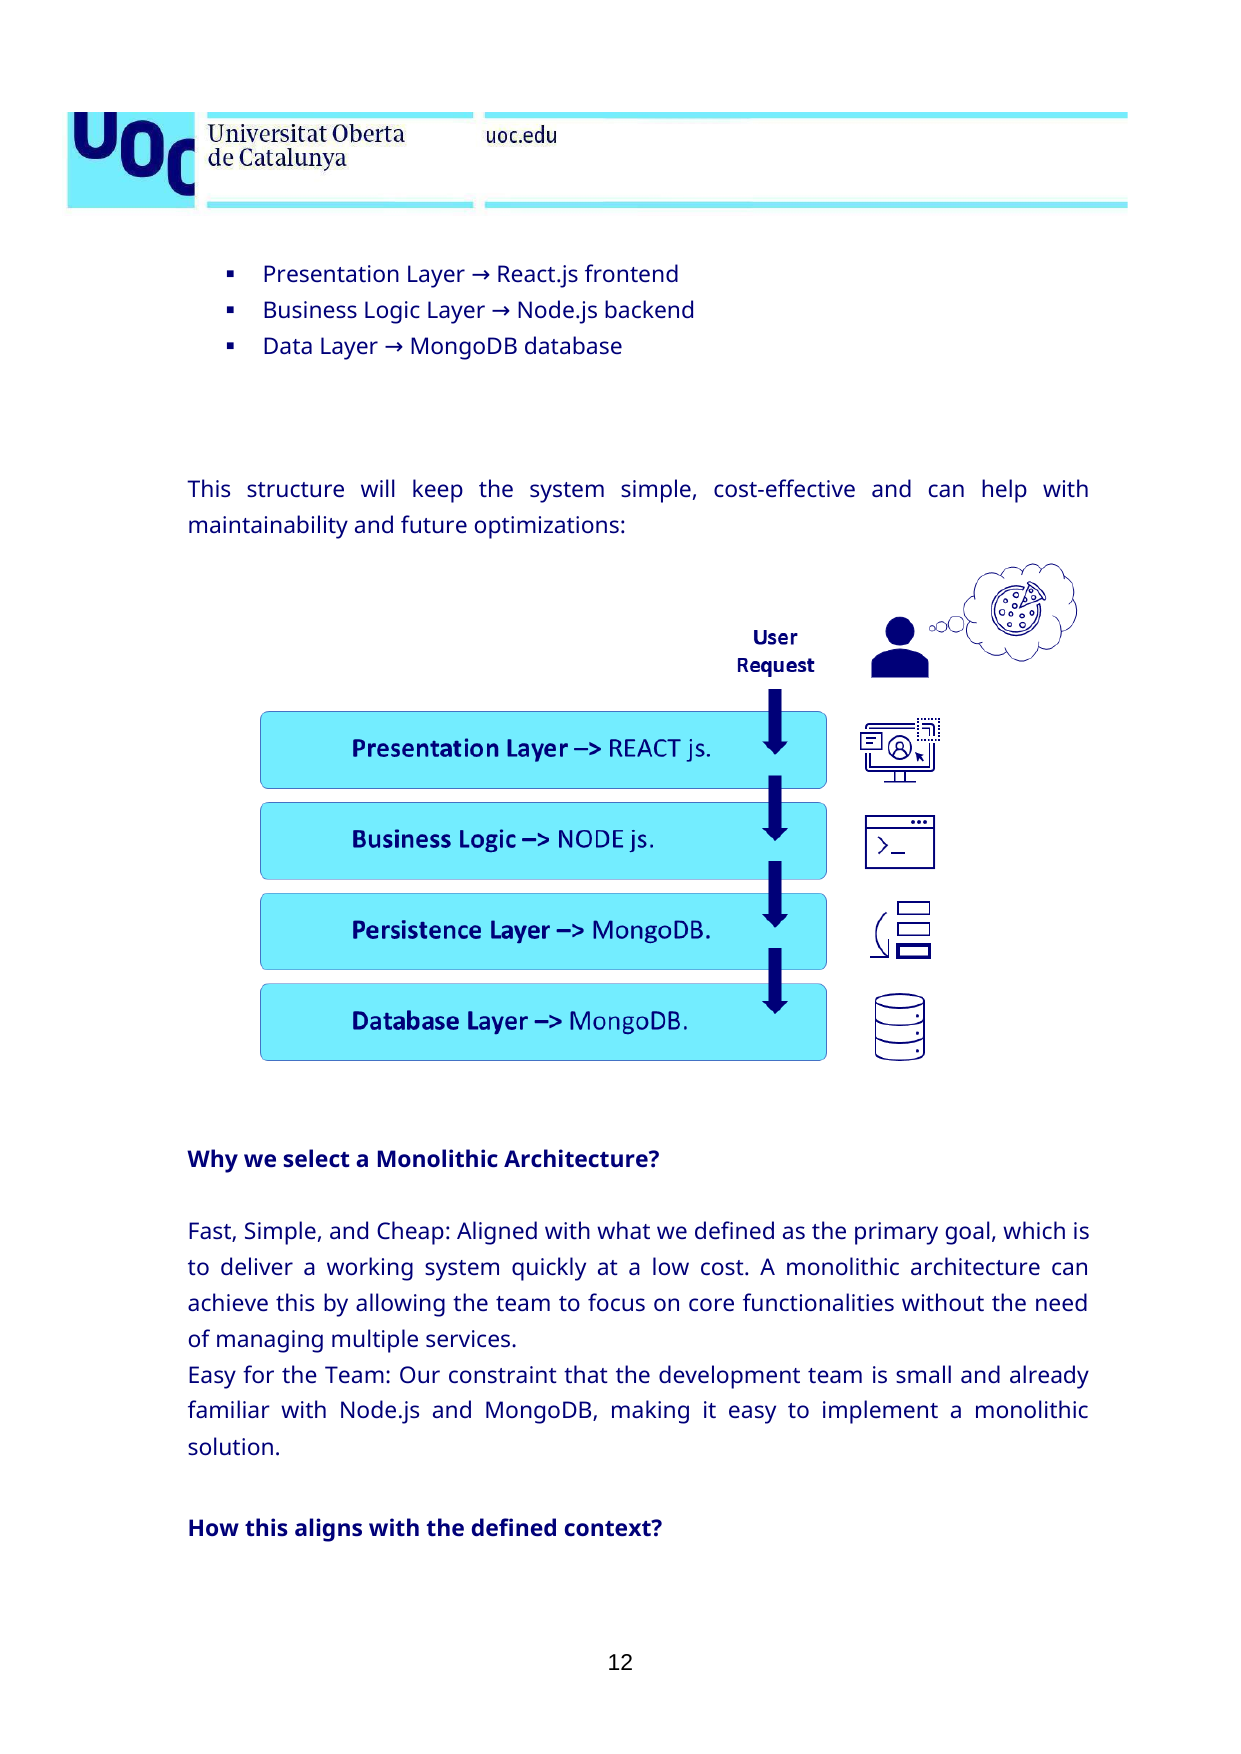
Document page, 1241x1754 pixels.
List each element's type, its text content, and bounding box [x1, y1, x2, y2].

list Presentation Layer → React.js frontend [225, 150, 1090, 289]
text How this aligns with the defined context? [187, 1512, 1090, 1543]
text Easy for the Team: Our constraint that the development team is small and already familiar with Node.js and MongoDB, making it easy to implement a monolithic solution. [187, 1358, 1090, 1462]
text Fast, Simple, and Cheap: Aligned with what we defined as the primary goal, which is to deliver a working system quickly at a low cost. A monolithic architecture can achieve this by allowing the team to focus on core functionalities without the need of managing multiple services. [187, 1215, 1090, 1354]
list Business Logic Layer → Node.js backend [225, 294, 1090, 325]
picture [62, 112, 1128, 216]
picture [206, 545, 1091, 1109]
text Why we select a Monolithic Architecture? [187, 1143, 1090, 1174]
text This structure will keep the system simple, cost-effective and can help with maintainability and future optimizations: [187, 473, 1090, 541]
list Data Layer → MongoDB database [225, 330, 1090, 361]
